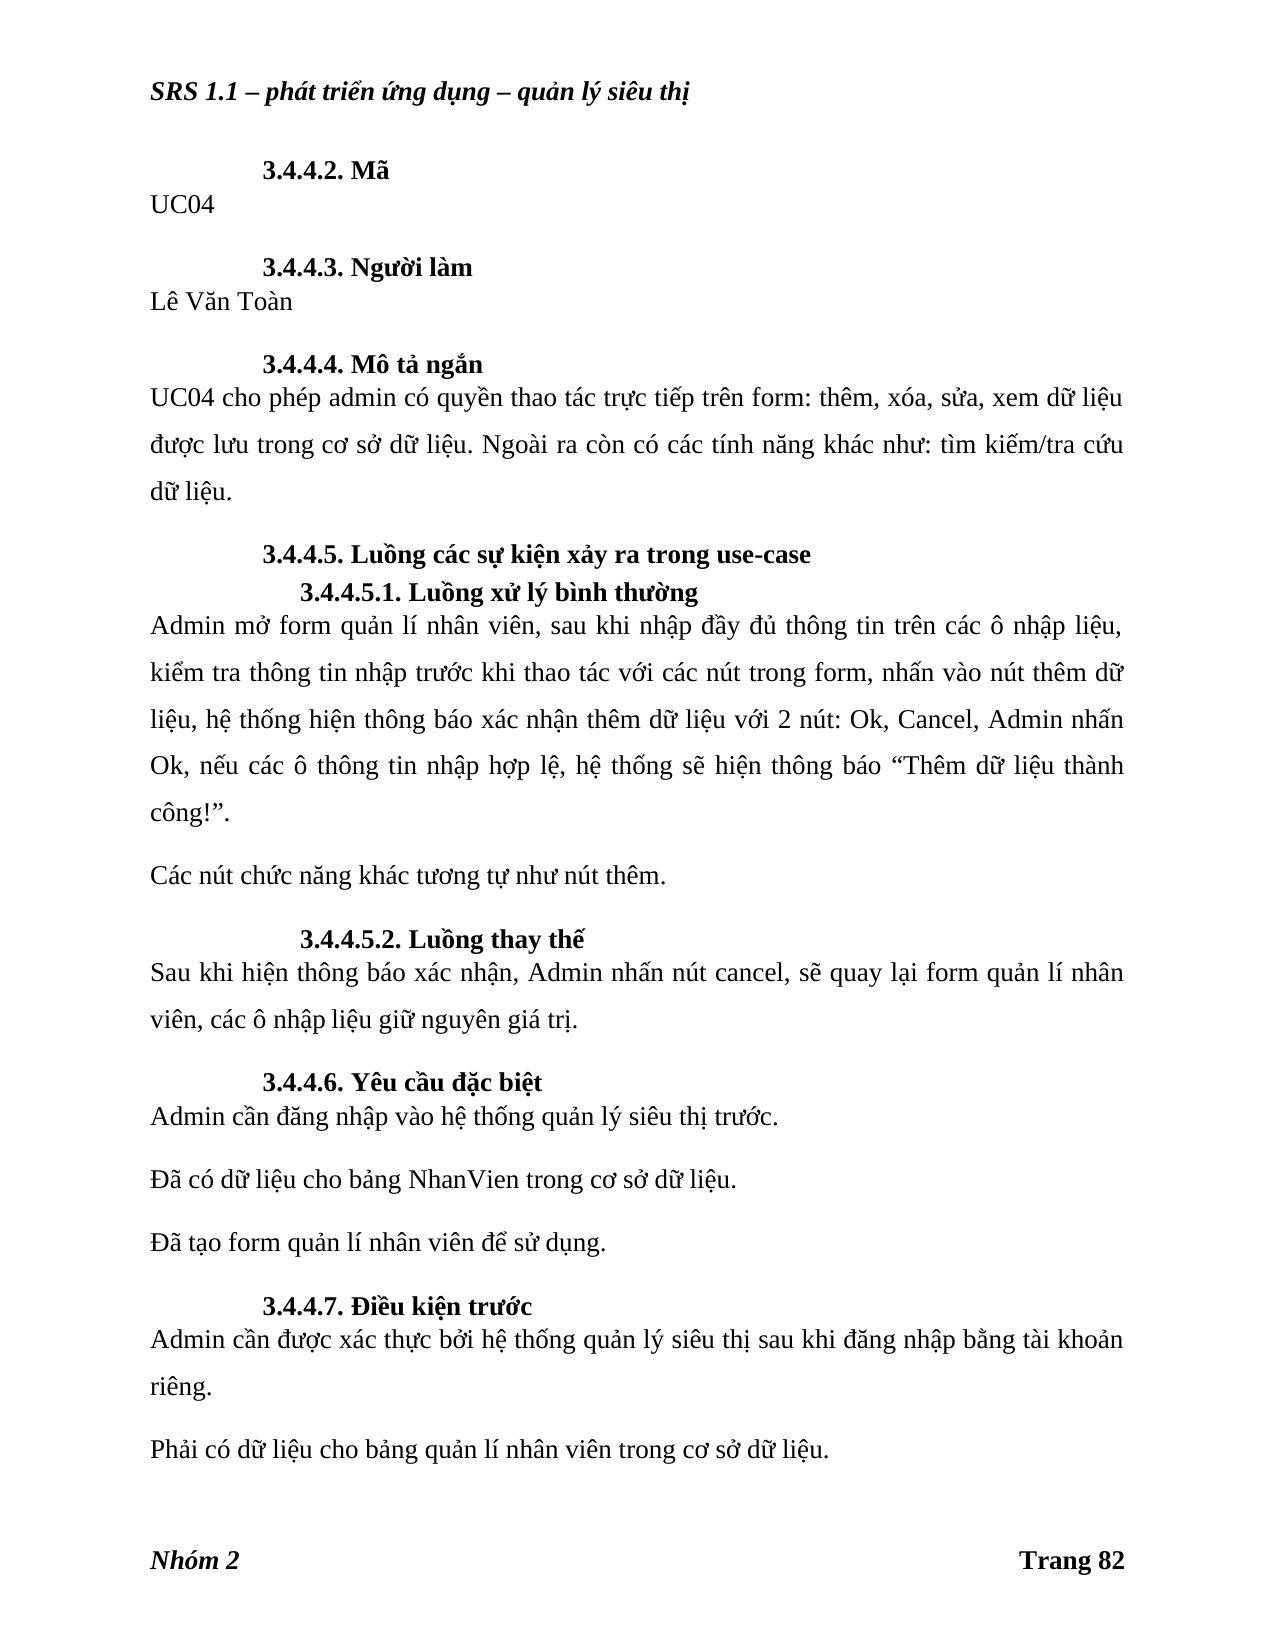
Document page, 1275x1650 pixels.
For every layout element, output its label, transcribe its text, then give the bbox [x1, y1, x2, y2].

text Admin cần được xác thực bởi hệ thống quản lý siêu thị sau khi đăng nhập bằng tài khoản riêng. [150, 1323, 1125, 1401]
subtitle Người làm [262, 251, 1125, 282]
text Các nút chức năng khác tương tự như nút thêm. [150, 859, 1125, 891]
text UC04 cho phép admin có quyền thao tác trực tiếp trên form: thêm, xóa, sửa, xem dữ liệu được lưu trong cơ sở dữ liệu. Ngoài ra còn có các tính năng khác như: tìm kiếm/tra cứu dữ liệu. [150, 381, 1125, 506]
subtitle Yêu cầu đặc biệt [262, 1066, 1125, 1097]
text Phải có dữ liệu cho bảng quản lí nhân viên trong cơ sở dữ liệu. [150, 1433, 1125, 1464]
text UC04 [150, 188, 1125, 219]
text Đã tạo form quản lí nhân viên để sử dụng. [150, 1226, 1125, 1258]
text Admin cần đăng nhập vào hệ thống quản lý siêu thị trước. [150, 1100, 1125, 1131]
text Admin mở form quản lí nhân viên, sau khi nhập đầy đủ thông tin trên các ô nhập liệu, kiểm tra thông tin nhập trước khi thao tác với các nút trong form, nhấn vào nút thêm dữ liệu, hệ thống hiện thông báo xác nhận thêm dữ liệu với 2 nút: Ok, Cancel, Admin nhấn Ok, nếu các ô thông tin nhập hợp lệ, hệ thống sẽ hiện thông báo “Thêm dữ liệu thành công!”. [150, 609, 1125, 827]
text Sau khi hiện thông báo xác nhận, Admin nhấn nút cancel, sẽ quay lại form quản lí nhân viên, các ô nhập liệu giữ nguyên giá trị. [150, 956, 1125, 1034]
subtitle Điều kiện trước [262, 1290, 1125, 1321]
subtitle Mô tả ngắn [262, 348, 1125, 379]
subtitle Mã [262, 154, 1125, 185]
subtitle Luồng xử lý bình thường [300, 576, 1125, 607]
subtitle Luồng thay thế [300, 923, 1125, 954]
text Đã có dữ liệu cho bảng NhanVien trong cơ sở dữ liệu. [150, 1163, 1125, 1194]
text Lê Văn Toàn [150, 284, 1125, 316]
subtitle Luồng các sự kiện xảy ra trong use-case [262, 538, 1125, 569]
